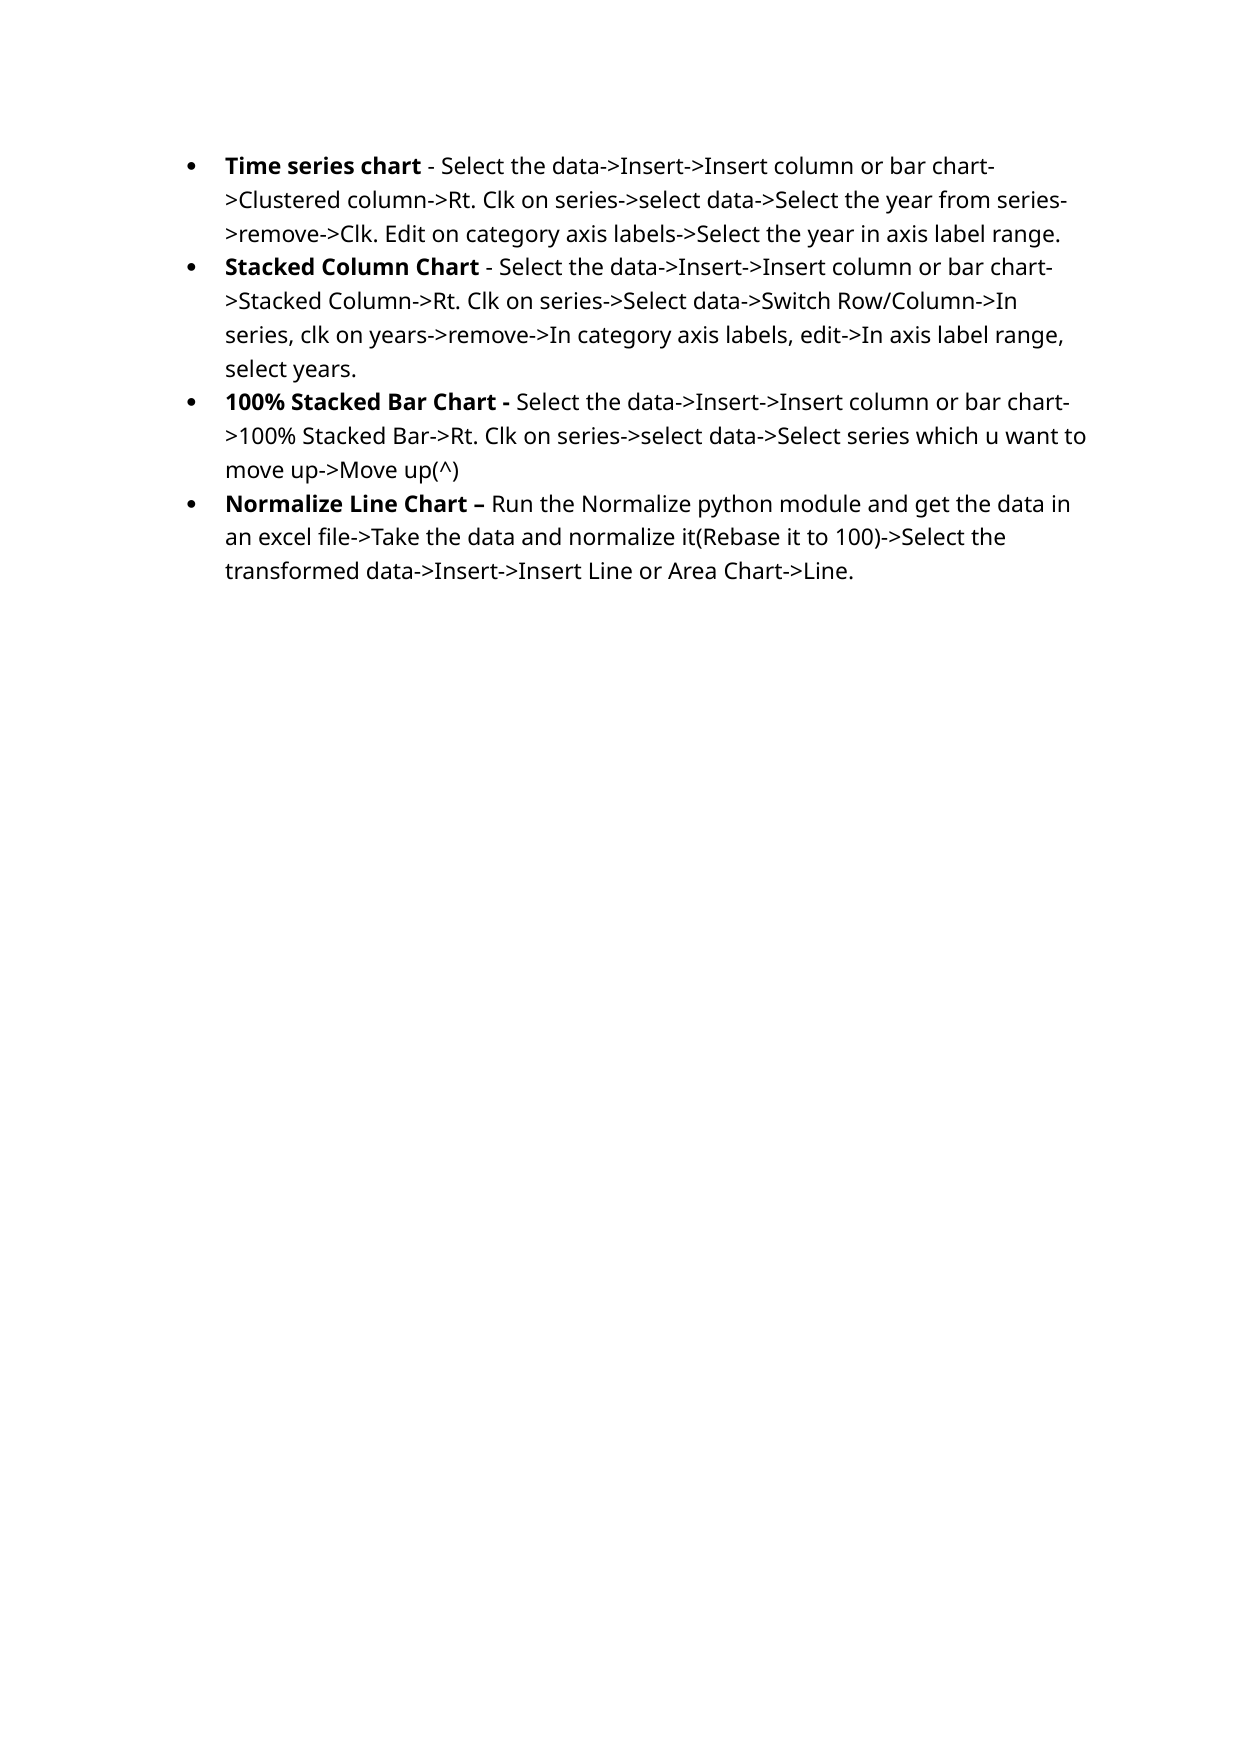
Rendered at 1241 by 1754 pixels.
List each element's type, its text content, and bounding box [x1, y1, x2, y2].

list 100% Stacked Bar Chart - Select the data->Insert->Insert column or bar chart->100% Stacked Bar->Rt. Clk on series->select data->Select series which u want to move up->Move up(^) [187, 386, 1090, 485]
list Normalize Line Chart – Run the Normalize python module and get the data in an excel file->Take the data and normalize it(Rebase it to 100)->Select the transformed data->Insert->Insert Line or Area Chart->Line. [187, 487, 1090, 586]
list Time series chart - Select the data->Insert->Insert column or bar chart->Clustered column->Rt. Clk on series->select data->Select the year from series->remove->Clk. Edit on category axis labels->Select the year in axis label range. [187, 150, 1090, 249]
list Stacked Column Chart - Select the data->Insert->Insert column or bar chart->Stacked Column->Rt. Clk on series->Select data->Switch Row/Column->In series, clk on years->remove->In category axis labels, edit->In axis label range, select years. [187, 251, 1090, 384]
